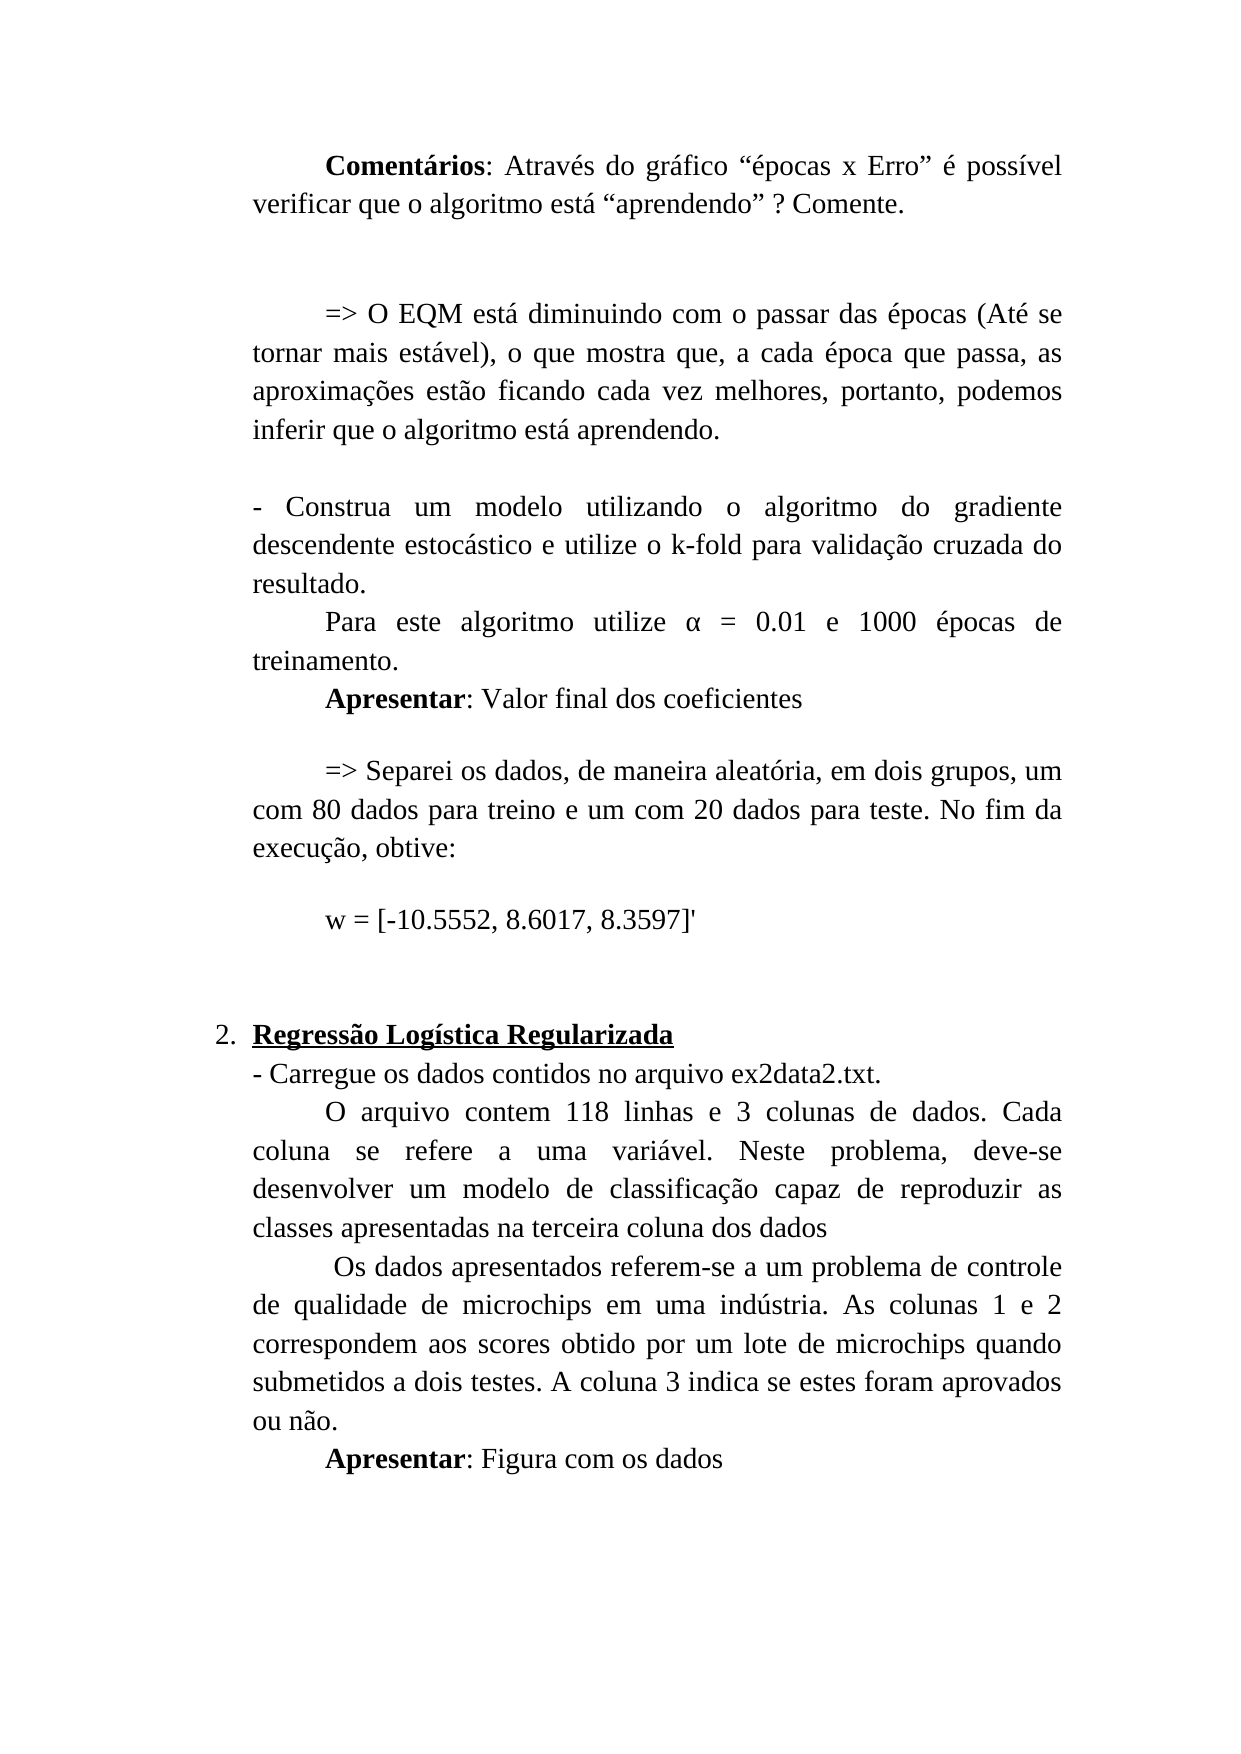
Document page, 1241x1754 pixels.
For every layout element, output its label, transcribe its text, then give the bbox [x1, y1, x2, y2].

list Regressão Logística Regularizada [215, 1017, 1063, 1051]
list Para este algoritmo utilize α = 0.01 e 1000 épocas de treinamento. [252, 604, 1063, 677]
list w = [-10.5552, 8.6017, 8.3597]' [252, 902, 1063, 935]
list Comentários: Através do gráfico “épocas x Erro” é possível verificar que o algoritmo está “aprendendo” ? Comente. [252, 148, 1063, 220]
list O arquivo contem 118 linhas e 3 colunas de dados. Cada coluna se refere a uma variável. Neste problema, deve-se desenvolver um modelo de classificação capaz de reproduzir as classes apresentadas na terceira coluna dos dados [252, 1094, 1063, 1244]
list - Construa um modelo utilizando o algoritmo do gradiente descendente estocástico e utilize o k-fold para validação cruzada do resultado. [252, 489, 1063, 599]
list Os dados apresentados referem-se a um problema de controle de qualidade de microchips em uma indústria. As colunas 1 e 2 correspondem aos scores obtido por um lote de microchips quando submetidos a dois testes. A coluna 3 indica se estes foram aprovados ou não. [252, 1249, 1063, 1436]
list Apresentar: Valor final dos coeficientes [252, 682, 1063, 715]
list - Carregue os dados contidos no arquivo ex2data2.txt. [252, 1056, 1063, 1089]
list => Separei os dados, de maneira aleatória, em dois grupos, um com 80 dados para treino e um com 20 dados para teste. No fim da execução, obtive: [252, 753, 1063, 864]
list Apresentar: Figura com os dados [252, 1441, 1063, 1475]
list => O EQM está diminuindo com o passar das épocas (Até se tornar mais estável), o que mostra que, a cada época que passa, as aproximações estão ficando cada vez melhores, portanto, podemos inferir que o algoritmo está aprendendo. [252, 296, 1063, 445]
